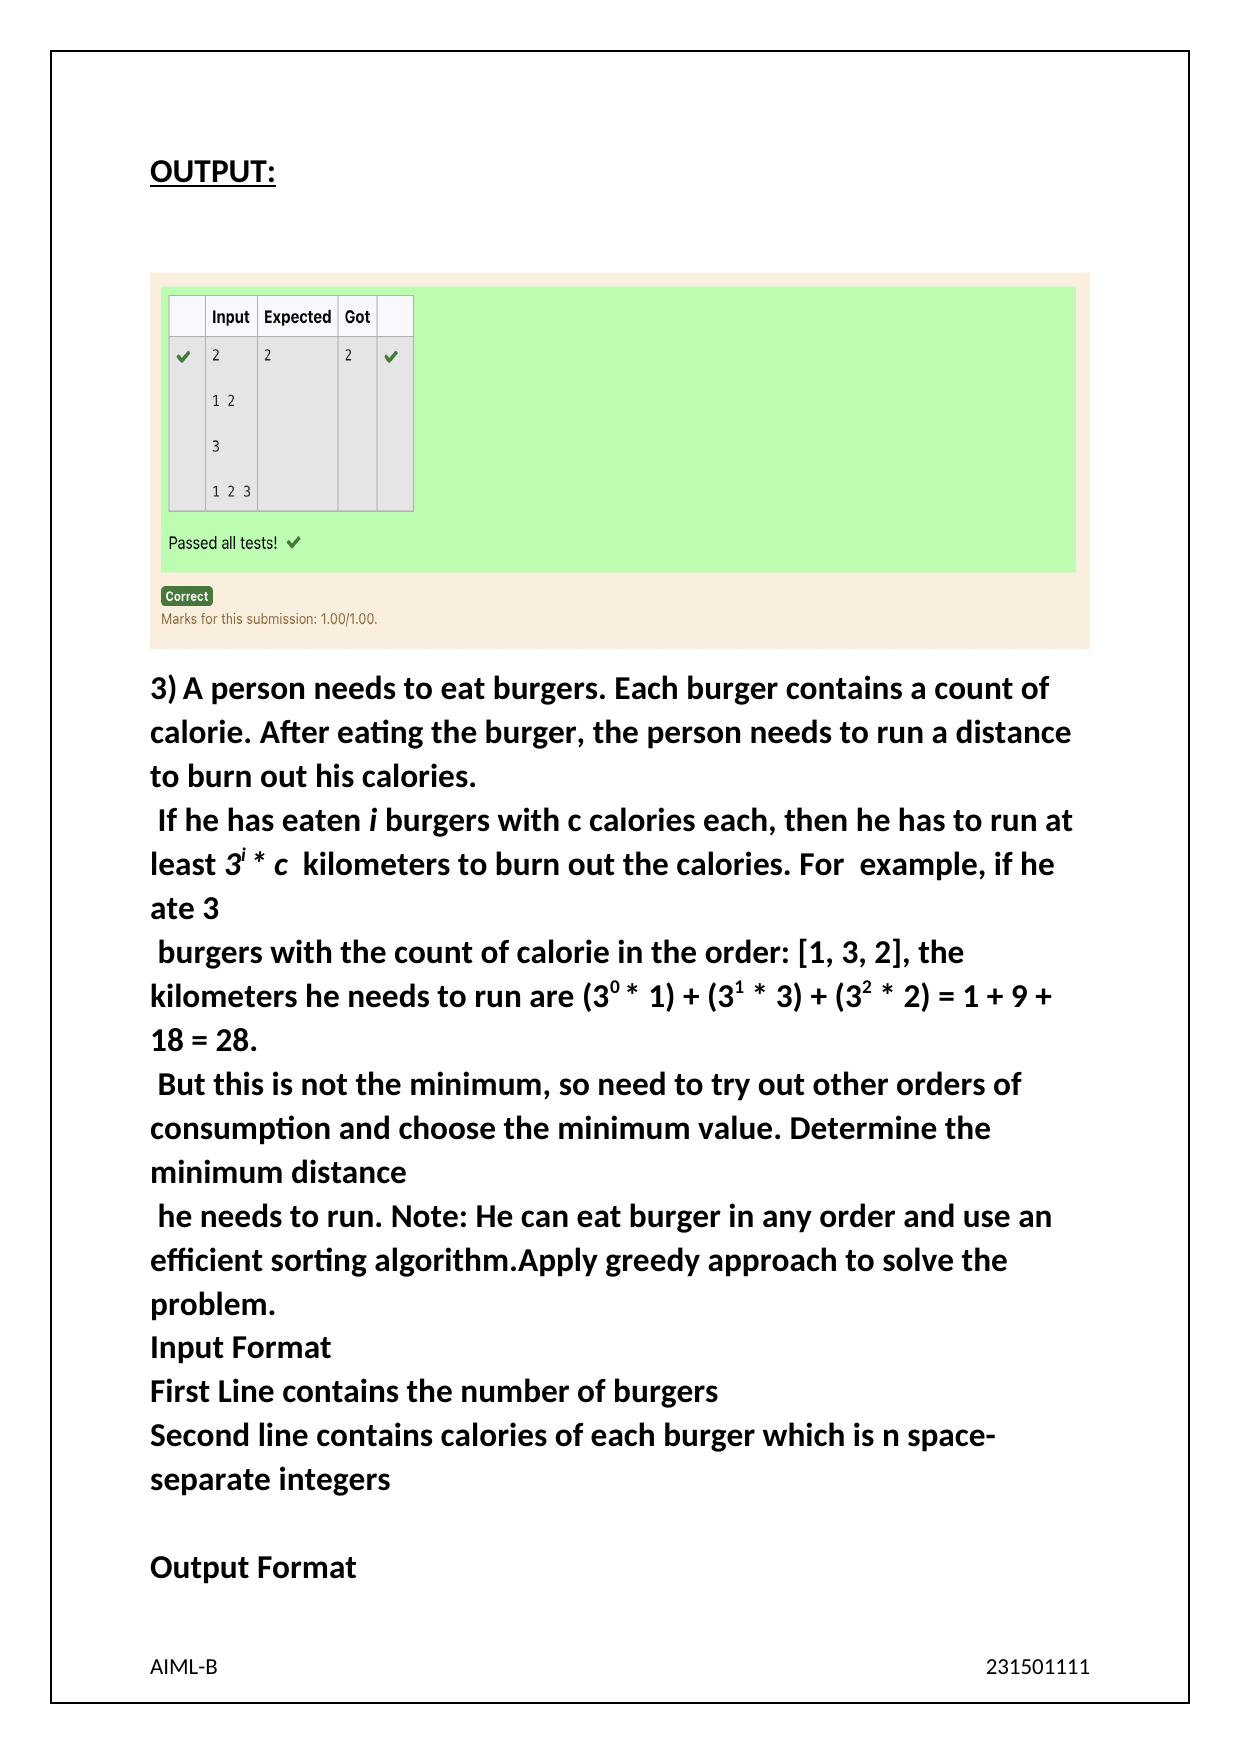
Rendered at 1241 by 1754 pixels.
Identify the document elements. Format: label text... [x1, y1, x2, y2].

text OUTPUT: [150, 150, 1090, 191]
picture [150, 271, 1091, 649]
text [150, 667, 1090, 1587]
